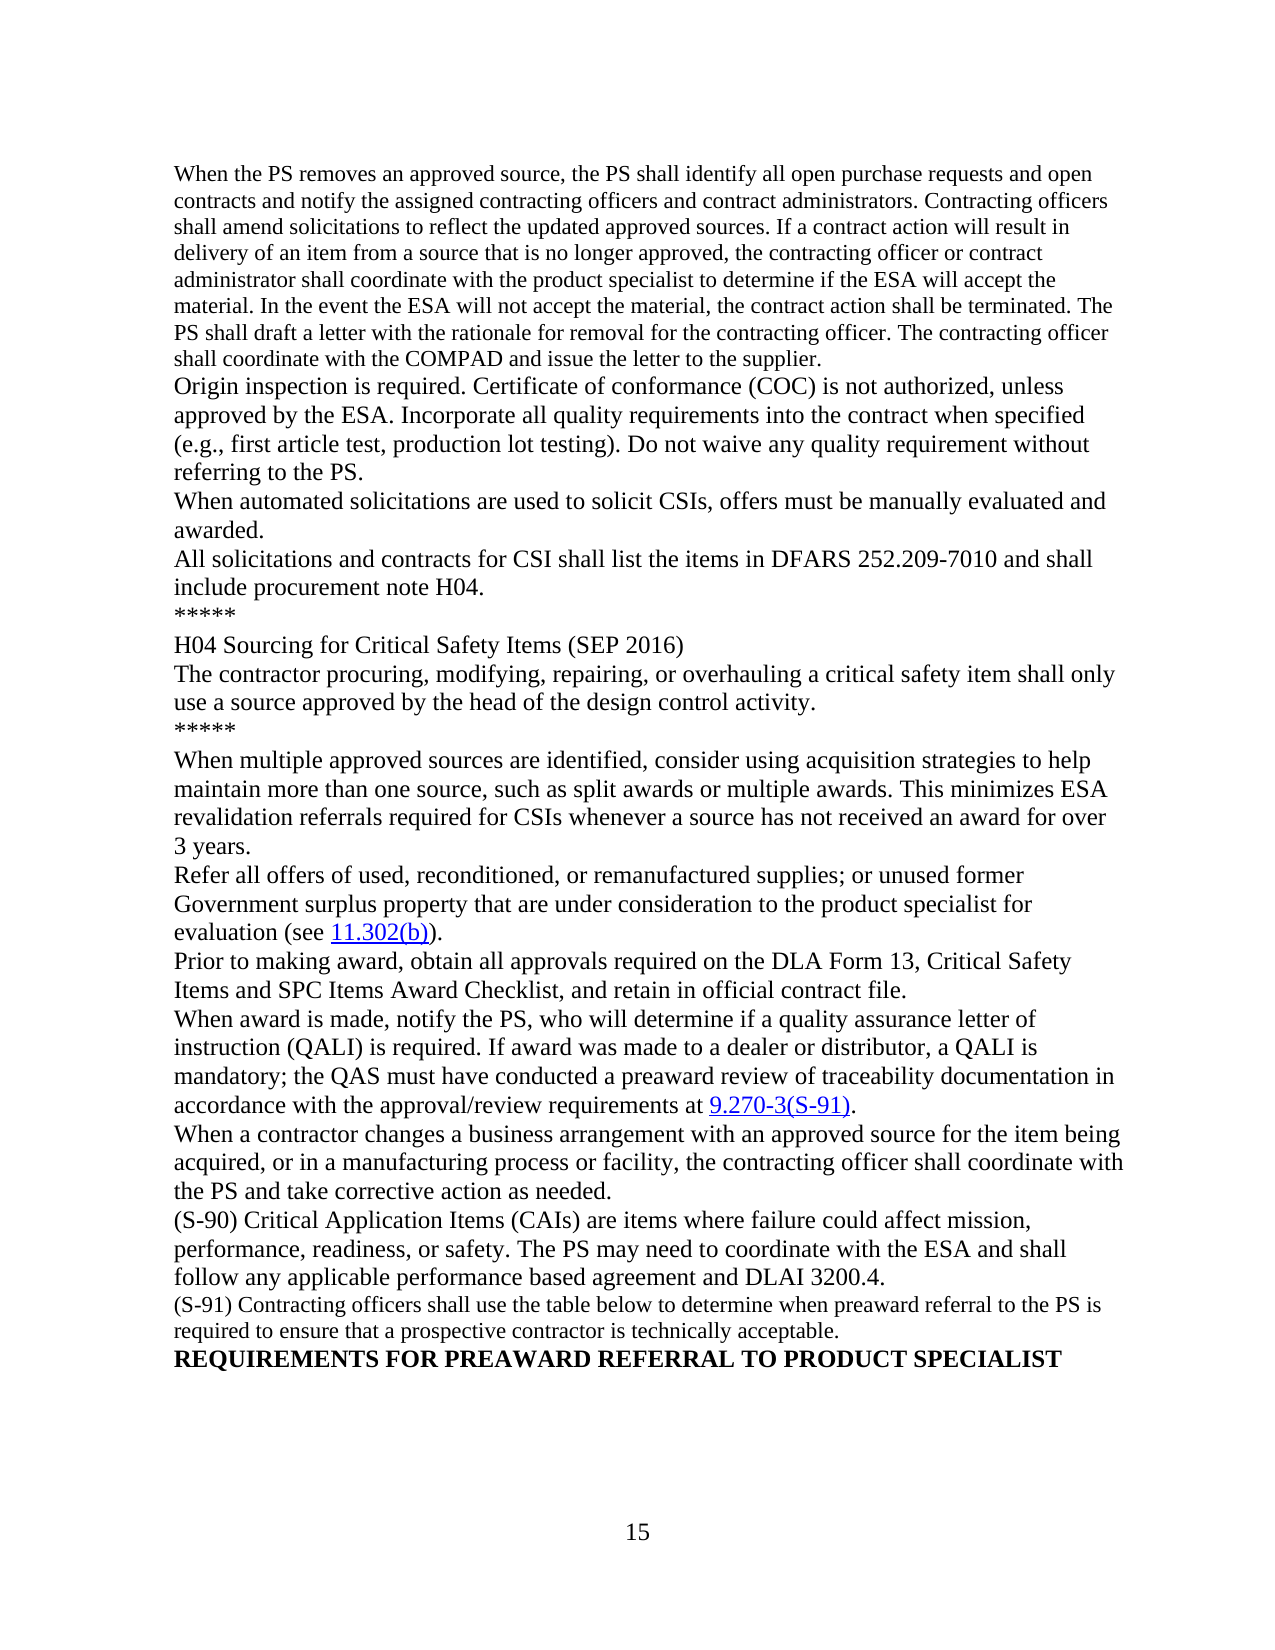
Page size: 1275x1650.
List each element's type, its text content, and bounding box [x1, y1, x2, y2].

text ***** [163, 601, 1135, 630]
text When automated solicitations are used to solicit CSIs, offers must be manually evaluated and awarded. [163, 486, 1135, 544]
text (S-90) Critical Application Items (CAIs) are items where failure could affect mission, performance, readiness, or safety. The PS may need to coordinate with the ESA and shall follow any applicable performance based agreement and DLAI 3200.4. [163, 1205, 1135, 1291]
text When a contractor changes a business arrangement with an approved source for the item being acquired, or in a manufacturing process or facility, the contracting officer shall coordinate with the PS and take corrective action as needed. [163, 1119, 1135, 1205]
text All solicitations and contracts for CSI shall list the items in DFARS 252.209-7010 and shall include procurement note H04. [163, 544, 1135, 601]
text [163, 150, 1135, 371]
text When multiple approved sources are identified, consider using acquisition strategies to help maintain more than one source, such as split awards or multiple awards. This minimizes ESA revalidation referrals required for CSIs whenever a source has not received an award for over 3 years. [163, 745, 1135, 860]
text ***** [163, 716, 1135, 745]
text Prior to making award, obtain all approvals required on the DLA Form 13, Critical Safety Items and SPC Items Award Checklist, and retain in official contract file. [163, 946, 1135, 1004]
text REQUIREMENTS FOR PREAWARD REFERRAL TO PRODUCT SPECIALIST [163, 1344, 1135, 1383]
text (S-91) Contracting officers shall use the table below to determine when preaward referral to the PS is required to ensure that a prospective contractor is technically acceptable. [163, 1291, 1135, 1344]
text The contractor procuring, modifying, repairing, or overhauling a critical safety item shall only use a source approved by the head of the design control activity. [163, 659, 1135, 716]
text Origin inspection is required. Certificate of conformance (COC) is not authorized, unless approved by the ESA. Incorporate all quality requirements into the contract when specified (e.g., first article test, production lot testing). Do not waive any quality requirement without referring to the PS. [163, 371, 1135, 486]
text Refer all offers of used, reconditioned, or remanufactured supplies; or unused former Government surplus property that are under consideration to the product specialist for evaluation (see 11.302(b)). [163, 860, 1135, 946]
text When award is made, notify the PS, who will determine if a quality assurance letter of instruction (QALI) is required. If award was made to a dealer or distributor, a QALI is mandatory; the QAS must have conducted a preaward review of traceability documentation in accordance with the approval/review requirements at 9.270-3(S-91). [163, 1004, 1135, 1119]
text H04 Sourcing for Critical Safety Items (SEP 2016) [163, 630, 1135, 659]
